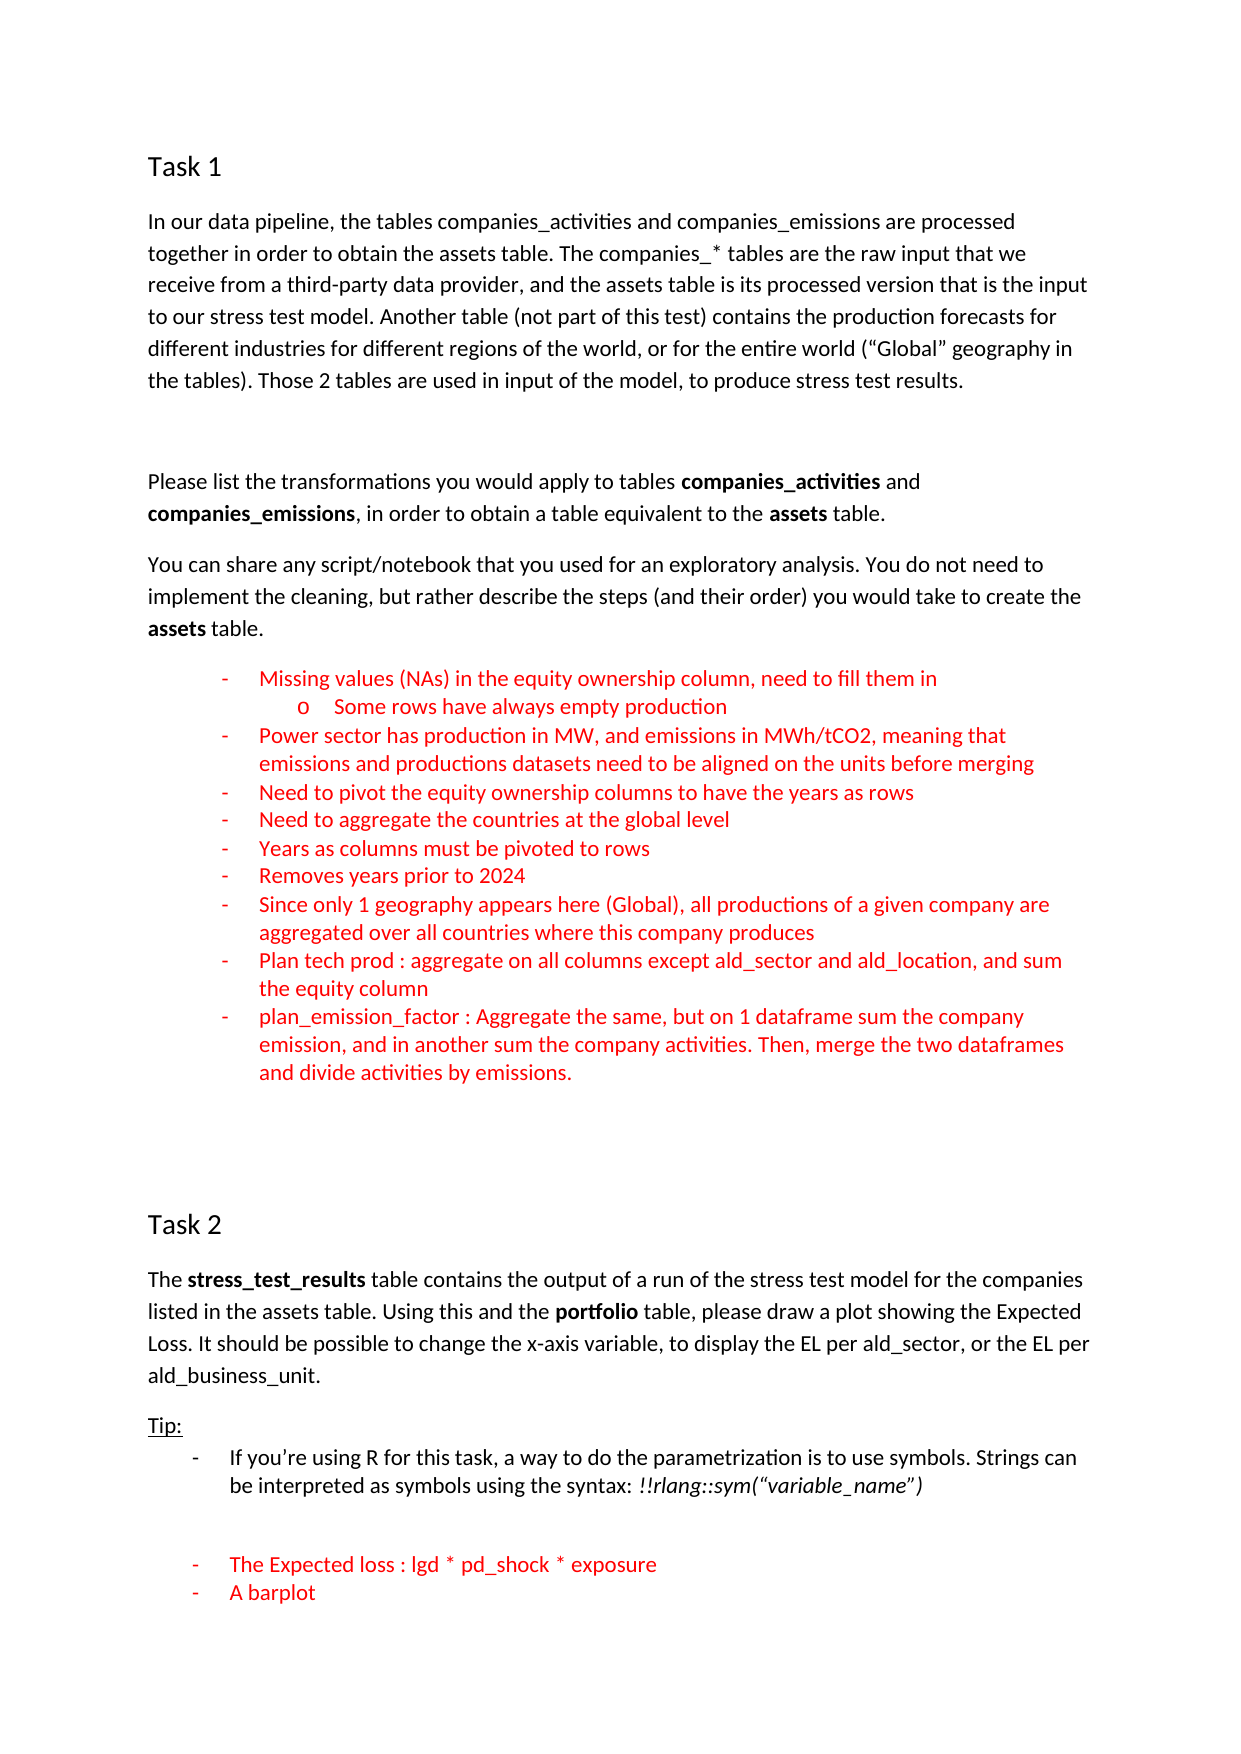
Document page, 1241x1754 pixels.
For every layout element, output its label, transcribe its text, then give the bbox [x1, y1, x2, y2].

text Task 1 [148, 148, 1093, 183]
list A barplot [192, 1578, 1093, 1606]
list Some rows have always empty production [296, 692, 1093, 722]
list Power sector has production in MW, and emissions in MWh/tCO2, meaning that emissions and productions datasets need to be aligned on the units before merging [221, 722, 1093, 778]
list Plan tech prod : aggregate on all columns except ald_sector and ald_location, and sum the equity column [221, 946, 1093, 1002]
list If you’re using R for this task, a way to do the parametrization is to use symbols. Strings can be interpreted as symbols using the syntax: !!rlang::sym(“variable_name”) [192, 1443, 1093, 1499]
list The Expected loss : lgd * pd_shock * exposure [192, 1550, 1093, 1578]
list Need to pivot the equity ownership columns to have the years as rows [221, 778, 1093, 806]
list Removes years prior to 2024 [221, 862, 1093, 890]
list plan_emission_factor : Aggregate the same, but on 1 dataframe sum the company emission, and in another sum the company activities. Then, merge the two dataframes and divide activities by emissions. [221, 1002, 1093, 1086]
list Need to aggregate the countries at the global level [221, 806, 1093, 834]
list Missing values (NAs) in the equity ownership column, need to fill them in [221, 664, 1093, 692]
list Since only 1 geography appears here (Global), all productions of a given company are aggregated over all countries where this company produces [221, 890, 1093, 946]
list Years as columns must be pivoted to rows [221, 834, 1093, 862]
text Task 2 [148, 1206, 1093, 1241]
text In our data pipeline, the tables companies_activities and companies_emissions are processed together in order to obtain the assets table. The companies_* tables are the raw input that we receive from a third-party data provider, and the assets table is its processed version that is the input to our stress test model. Another table (not part of this test) contains the production forecasts for different industries for different regions of the world, or for the entire world (“Global” geography in the tables). Those 2 tables are used in input of the model, to produce stress test results. [148, 207, 1093, 394]
text Tip: [148, 1411, 1093, 1439]
text You can share any script/notebook that you used for an exploratory analysis. You do not need to implement the cleaning, but rather describe the steps (and their order) you would take to create the assets table. [148, 550, 1093, 642]
text The stress_test_results table contains the output of a run of the stress test model for the companies listed in the assets table. Using this and the portfolio table, please draw a plot showing the Expected Loss. It should be possible to change the x-axis variable, to display the EL per ald_sector, or the EL per ald_business_unit. [148, 1265, 1093, 1389]
text Please list the transformations you would apply to tables companies_activities and companies_emissions, in order to obtain a table equivalent to the assets table. [148, 467, 1093, 527]
